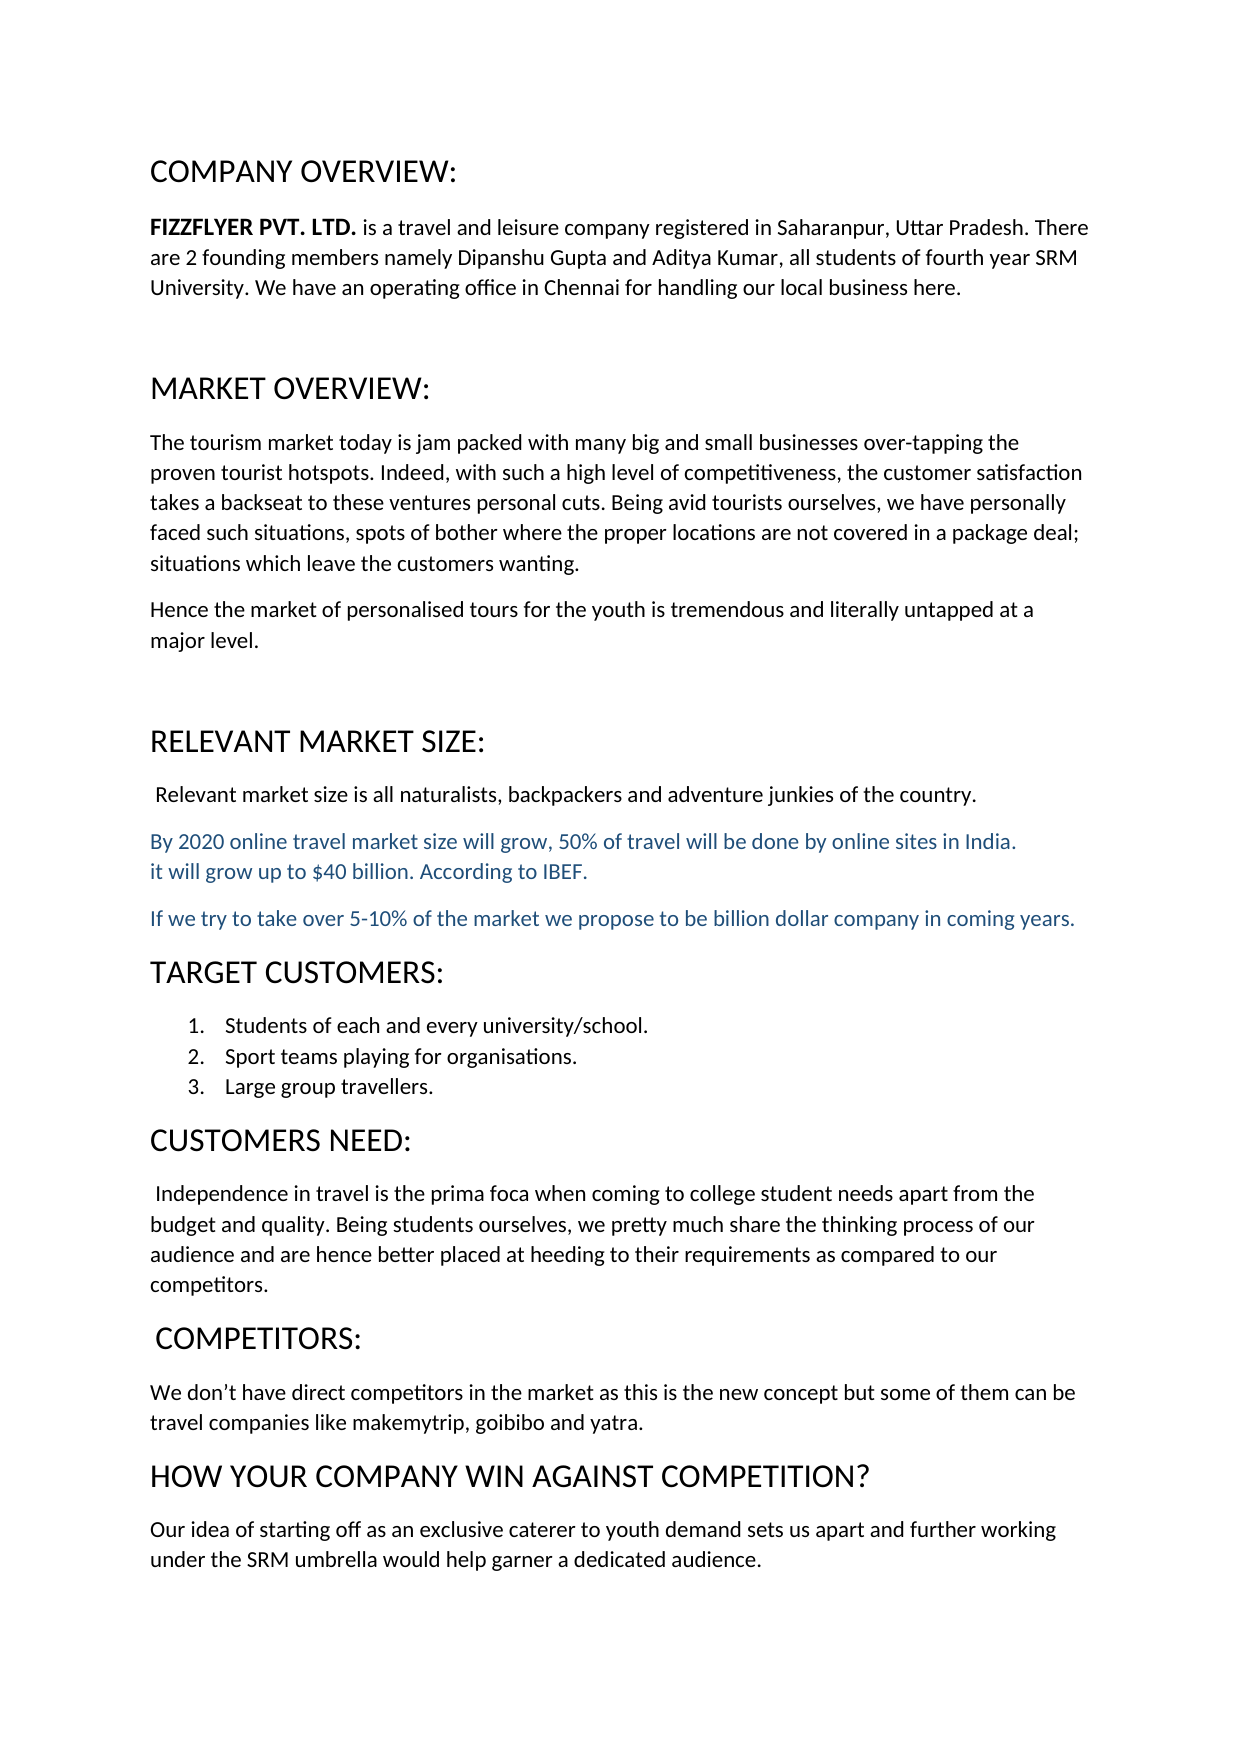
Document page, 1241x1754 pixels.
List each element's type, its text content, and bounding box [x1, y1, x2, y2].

list Large group travellers. [187, 1072, 1090, 1100]
text Our idea of starting off as an exclusive caterer to youth demand sets us apart and further working under the SRM umbrella would help garner a dedicated audience. [150, 1515, 1090, 1574]
text COMPANY OVERVIEW: [150, 150, 1090, 191]
list Students of each and every university/school. [187, 1012, 1090, 1040]
text COMPETITORS: [150, 1317, 1090, 1358]
text Relevant market size is all naturalists, backpackers and adventure junkies of the country. [150, 780, 1090, 808]
text The tourism market today is jam packed with many big and small businesses over-tapping the proven tourist hotspots. Indeed, with such a high level of competitiveness, the customer satisfaction takes a backseat to these ventures personal cuts. Being avid tourists ourselves, we have personally faced such situations, spots of bother where the proper locations are not covered in a package deal; situations which leave the customers wanting. [150, 428, 1090, 577]
text By 2020 online travel market size will grow, 50% of travel will be done by online sites in India. it will grow up to $40 billion. According to IBEF. [150, 827, 1090, 885]
text MARKET OVERVIEW: [150, 367, 1090, 408]
text CUSTOMERS NEED: [150, 1119, 1090, 1160]
list Sport teams playing for organisations. [187, 1042, 1090, 1070]
text HOW YOUR COMPANY WIN AGAINST COMPETITION? [150, 1455, 1090, 1496]
text FIZZFLYER PVT. LTD. is a travel and leisure company registered in Saharanpur, Uttar Pradesh. There are 2 founding members namely Dipanshu Gupta and Aditya Kumar, all students of fourth year SRM University. We have an operating office in Chennai for handling our local business here. [150, 211, 1090, 302]
text Hence the market of personalised tours for the youth is tremendous and literally untapped at a major level. [150, 596, 1090, 654]
text We don’t have direct competitors in the market as this is the new concept but some of them can be travel companies like makemytrip, goibibo and yatra. [150, 1378, 1090, 1436]
text If we try to take over 5-10% of the market we propose to be billion dollar company in coming years. [150, 904, 1090, 932]
text Independence in travel is the prima foca when coming to college student needs apart from the budget and quality. Being students ourselves, we pretty much share the thinking process of our audience and are hence better placed at heeding to their requirements as compared to our competitors. [150, 1179, 1090, 1298]
text RELEVANT MARKET SIZE: [150, 719, 1090, 760]
text TARGET CUSTOMERS: [150, 951, 1090, 992]
